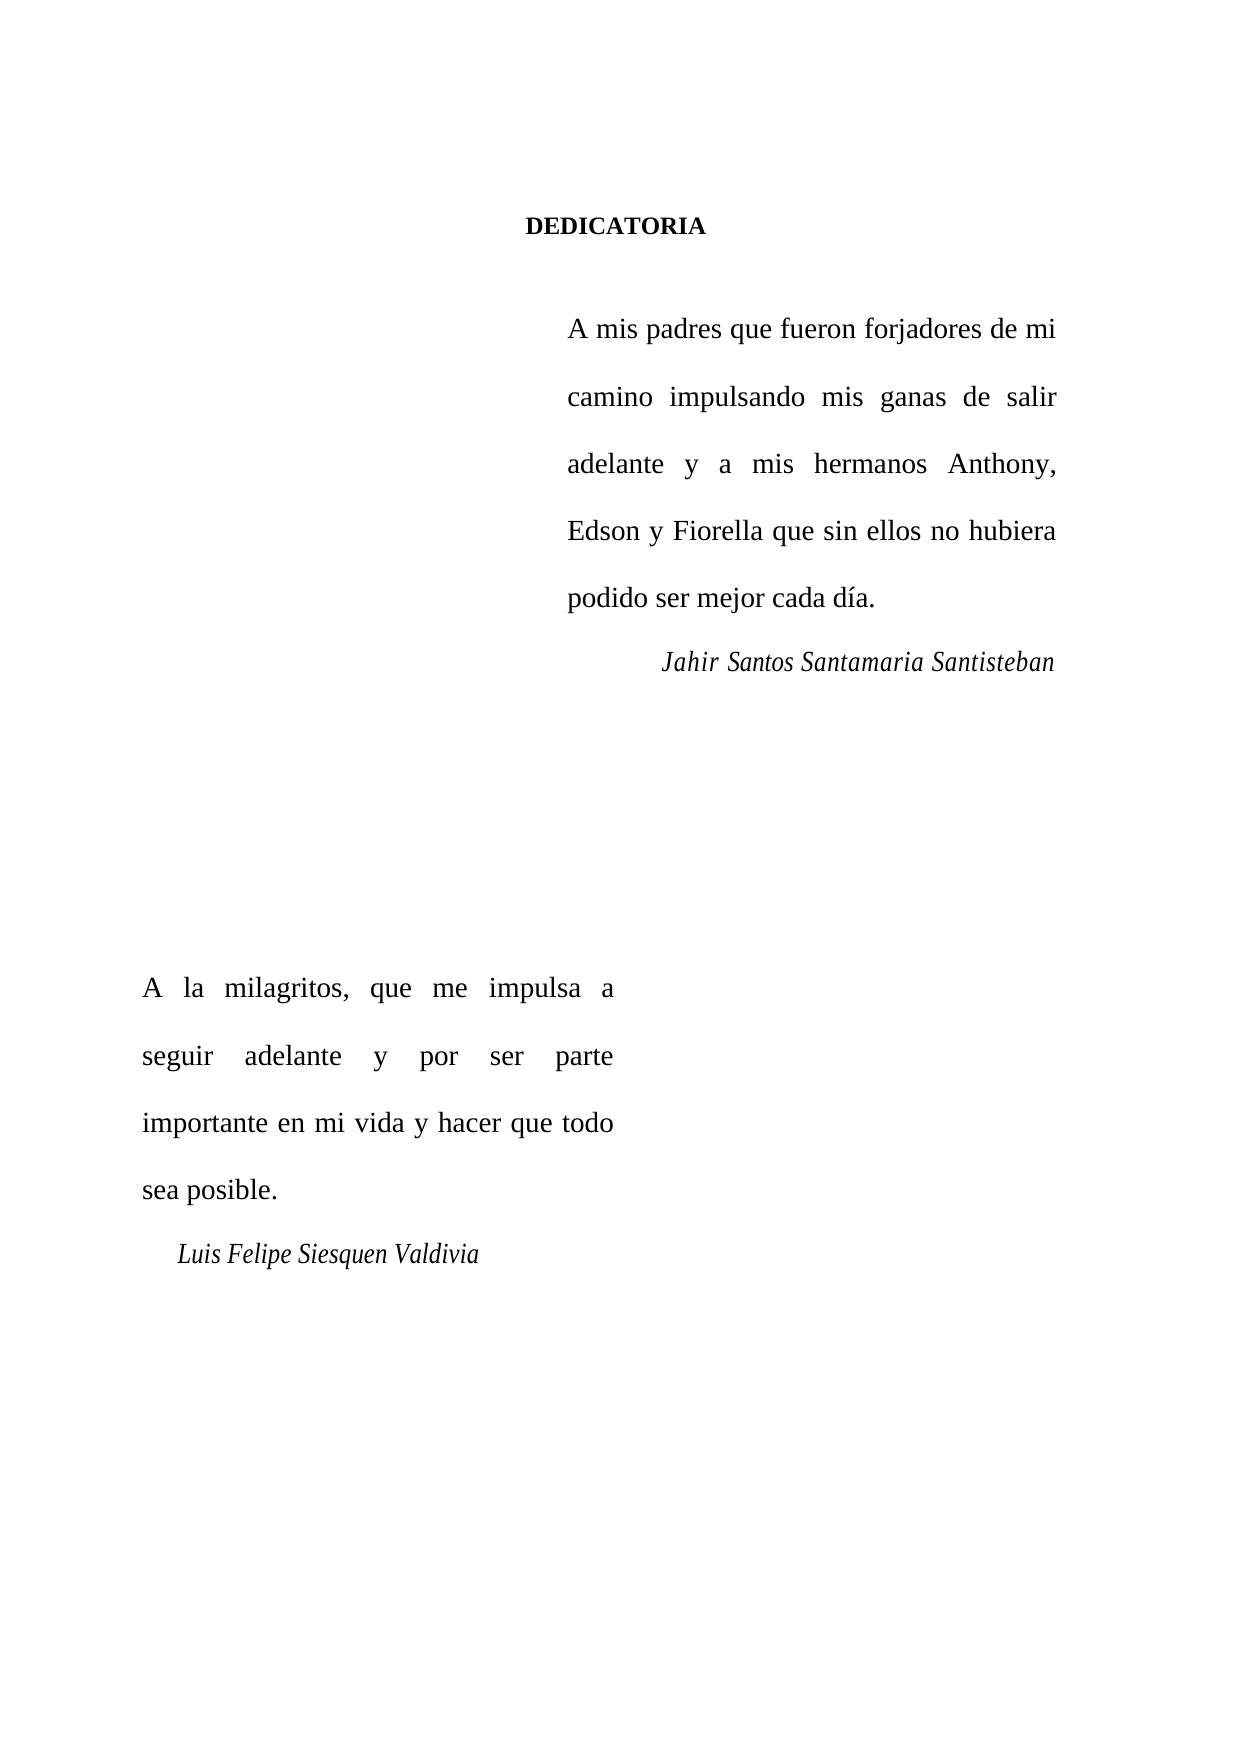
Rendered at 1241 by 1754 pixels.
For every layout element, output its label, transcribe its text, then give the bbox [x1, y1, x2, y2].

text Jahir Santos Santamaria Santisteban [661, 647, 1063, 677]
text DEDICATORIA [294, 211, 937, 240]
text A la milagritos, que me impulsa a seguir adelante y por ser parte importante en mi vida y hacer que todo sea posible. [142, 971, 614, 1205]
text A mis padres que fueron forjadores de mi camino impulsando mis ganas de salir adelante y a mis hermanos Anthony, Edson y Fiorella que sin ellos no hubiera podido ser mejor cada día. [567, 312, 1057, 613]
text Luis Felipe Siesquen Valdivia [177, 1239, 1063, 1269]
